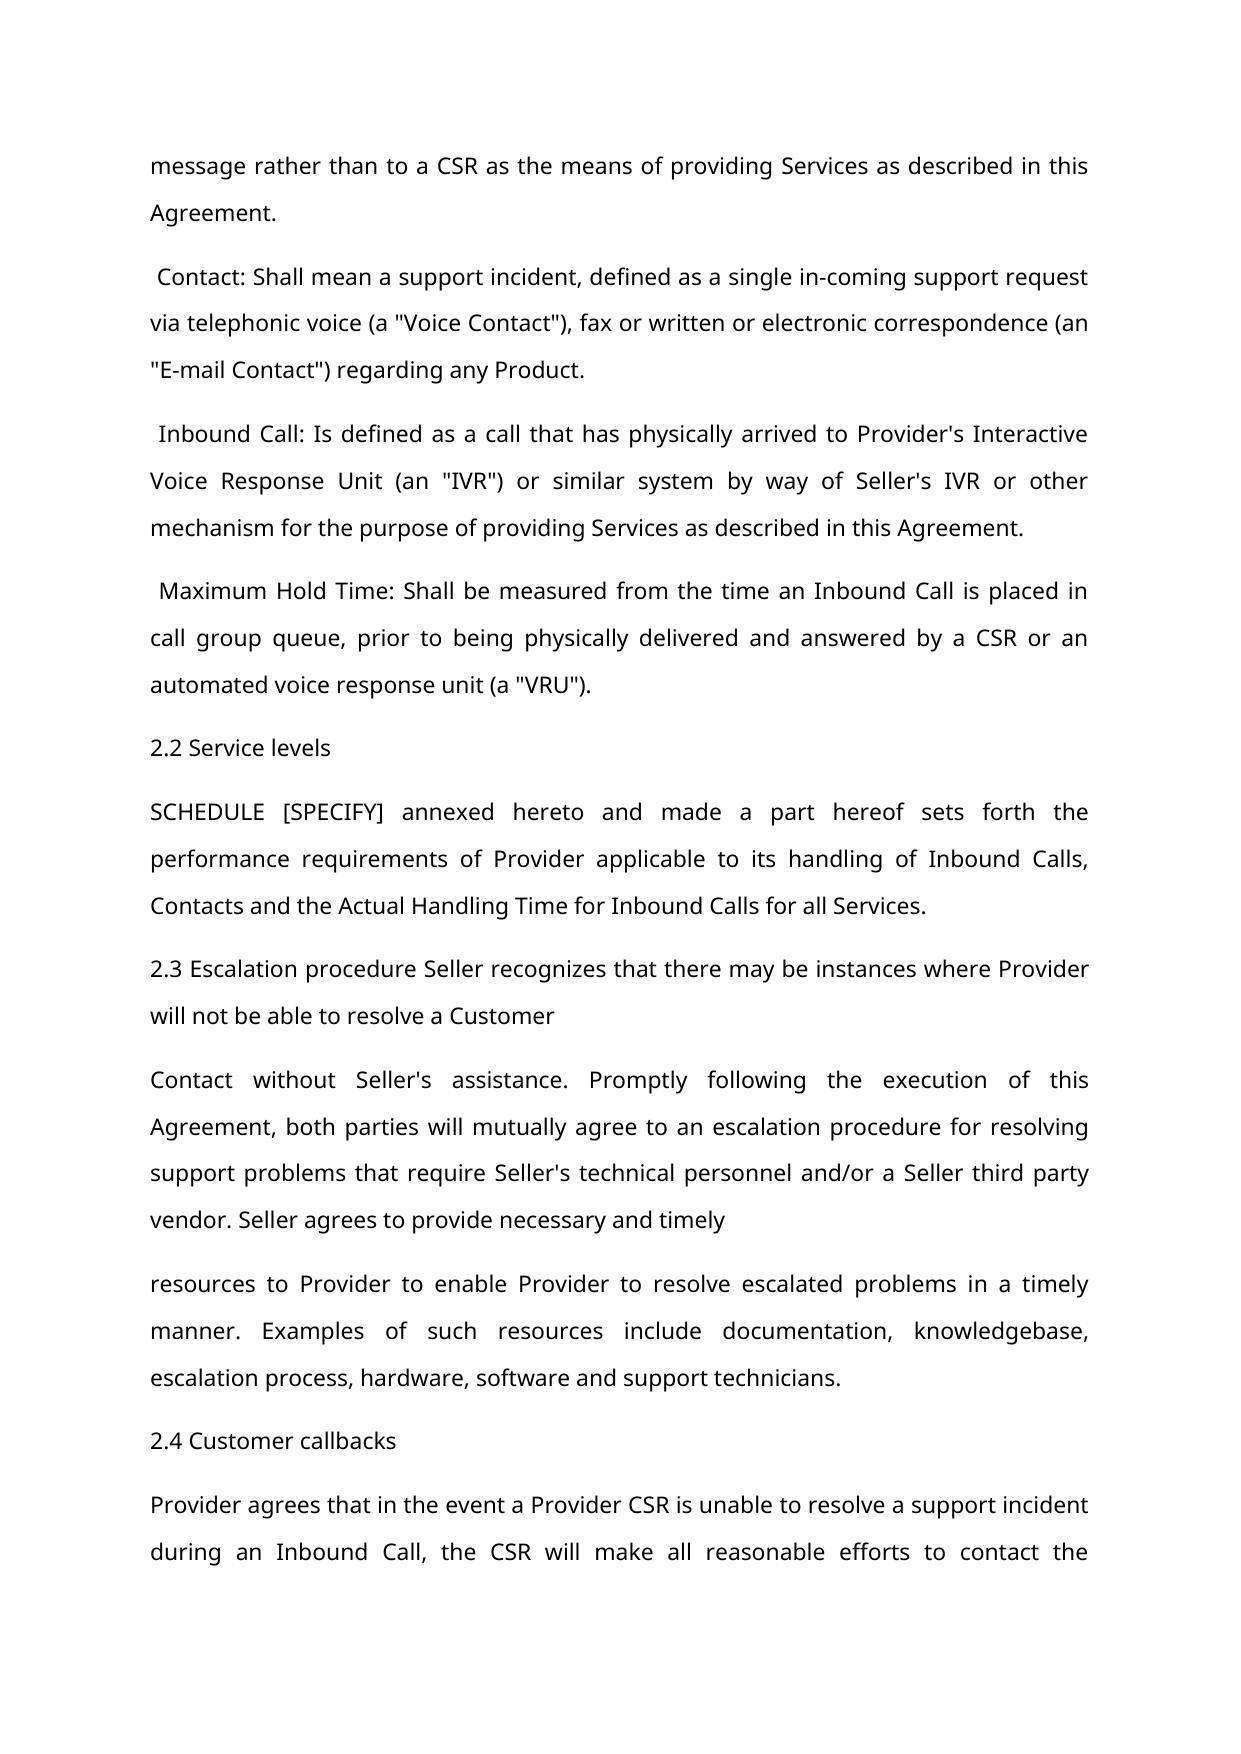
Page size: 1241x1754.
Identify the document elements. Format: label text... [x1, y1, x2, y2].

text message rather than to a CSR as the means of providing Services as described in this Agreement. [150, 150, 1090, 228]
text Contact: Shall mean a support incident, defined as a single in-coming support request via telephonic voice (a "Voice Contact"), fax or written or electronic correspondence (an "E-mail Contact") regarding any Product. [150, 260, 1090, 385]
text 2.4 Customer callbacks [150, 1425, 1090, 1456]
text 2.3 Escalation procedure Seller recognizes that there may be instances where Provider will not be able to resolve a Customer [150, 953, 1090, 1031]
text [150, 1488, 1090, 1567]
text SCHEDULE [SPECIFY] annexed hereto and made a part hereof sets forth the performance requirements of Provider applicable to its handling of Inbound Calls, Contacts and the Actual Handling Time for Inbound Calls for all Services. [150, 796, 1090, 921]
text resources to Provider to enable Provider to resolve escalated problems in a timely manner. Examples of such resources include documentation, knowledgebase, escalation process, hardware, software and support technicians. [150, 1268, 1090, 1393]
text Maximum Hold Time: Shall be measured from the time an Inbound Call is placed in call group queue, prior to being physically delivered and answered by a CSR or an automated voice response unit (a "VRU"). [150, 575, 1090, 700]
text 2.2 Service levels [150, 732, 1090, 763]
text Contact without Seller's assistance. Promptly following the execution of this Agreement, both parties will mutually agree to an escalation procedure for resolving support problems that require Seller's technical personnel and/or a Seller third party vendor. Seller agrees to provide necessary and timely [150, 1063, 1090, 1235]
text Inbound Call: Is defined as a call that has physically arrived to Provider's Interactive Voice Response Unit (an "IVR") or similar system by way of Seller's IVR or other mechanism for the purpose of providing Services as described in this Agreement. [150, 418, 1090, 543]
